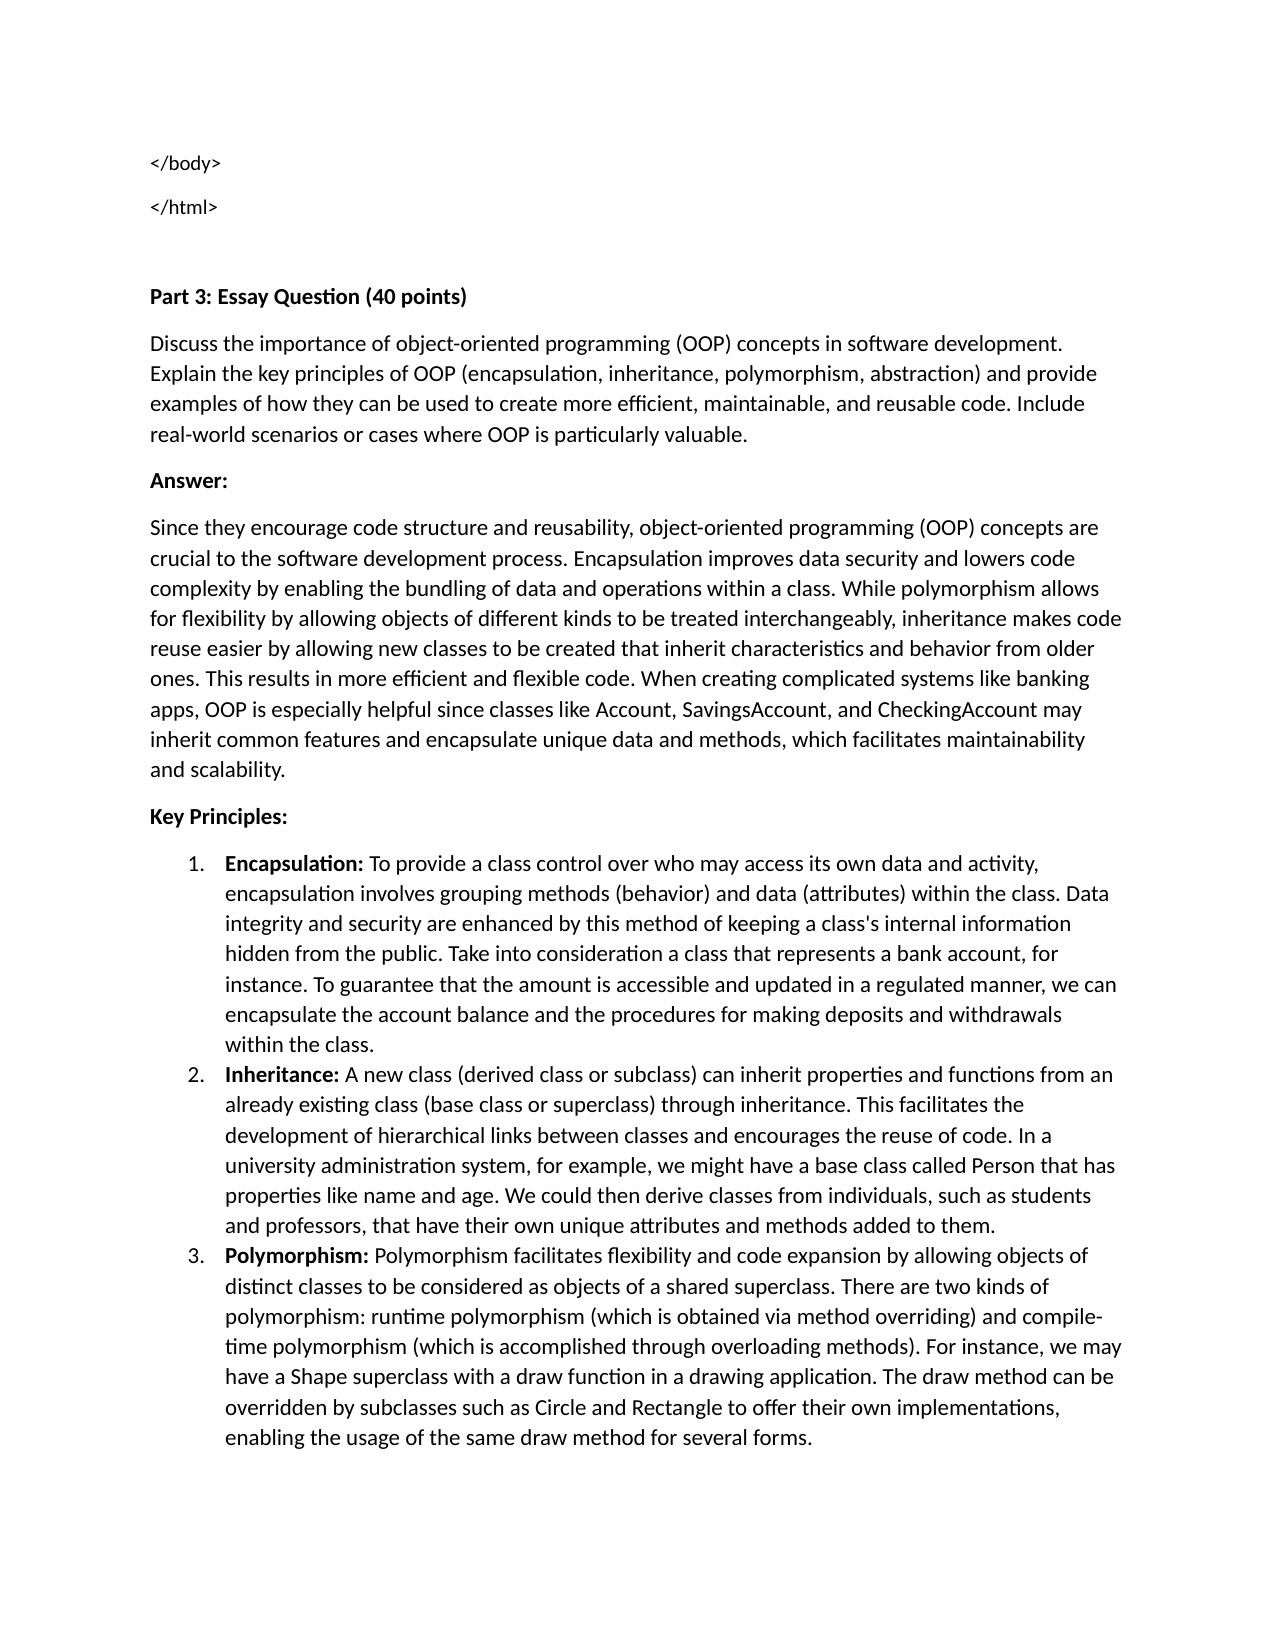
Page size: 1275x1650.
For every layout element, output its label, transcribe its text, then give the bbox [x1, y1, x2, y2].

text </html> [150, 194, 1125, 219]
list Encapsulation: To provide a class control over who may access its own data and activity, encapsulation involves grouping methods (behavior) and data (attributes) within the class. Data integrity and security are enhanced by this method of keeping a class's internal information hidden from the public. Take into consideration a class that represents a bank account, for instance. To guarantee that the amount is accessible and updated in a regulated manner, we can encapsulate the account balance and the procedures for making deposits and withdrawals within the class. [187, 849, 1125, 1058]
list Inheritance: A new class (derived class or subclass) can inherit properties and functions from an already existing class (base class or superclass) through inheritance. This facilitates the development of hierarchical links between classes and encourages the reuse of code. In a university administration system, for example, we might have a base class called Person that has properties like name and age. We could then derive classes from individuals, such as students and professors, that have their own unique attributes and methods added to them. [187, 1060, 1125, 1239]
text Since they encourage code structure and reusability, object-oriented programming (OOP) concepts are crucial to the software development process. Encapsulation improves data security and lowers code complexity by enabling the bundling of data and operations within a class. While polymorphism allows for flexibility by allowing objects of different kinds to be treated interchangeably, inheritance makes code reuse easier by allowing new classes to be created that inherit characteristics and behavior from older ones. This results in more efficient and flexible code. When creating complicated systems like banking apps, OOP is especially helpful since classes like Account, SavingsAccount, and CheckingAccount may inherit common features and encapsulate unique data and methods, which facilitates maintainability and scalability. [150, 513, 1125, 783]
text Discuss the importance of object-oriented programming (OOP) concepts in software development. Explain the key principles of OOP (encapsulation, inheritance, polymorphism, abstraction) and provide examples of how they can be used to create more efficient, maintainable, and reusable code. Include real-world scenarios or cases where OOP is particularly valuable. [150, 329, 1125, 448]
text Part 3: Essay Question (40 points) [150, 282, 1125, 310]
text Answer: [150, 467, 1125, 494]
list Polymorphism: Polymorphism facilitates flexibility and code expansion by allowing objects of distinct classes to be considered as objects of a shared superclass. There are two kinds of polymorphism: runtime polymorphism (which is obtained via method overriding) and compile-time polymorphism (which is accomplished through overloading methods). For instance, we may have a Shape superclass with a draw function in a drawing application. The draw method can be overridden by subclasses such as Circle and Rectangle to offer their own implementations, enabling the usage of the same draw method for several forms. [187, 1242, 1125, 1451]
text Key Principles: [150, 802, 1125, 830]
text </body> [150, 150, 1125, 175]
